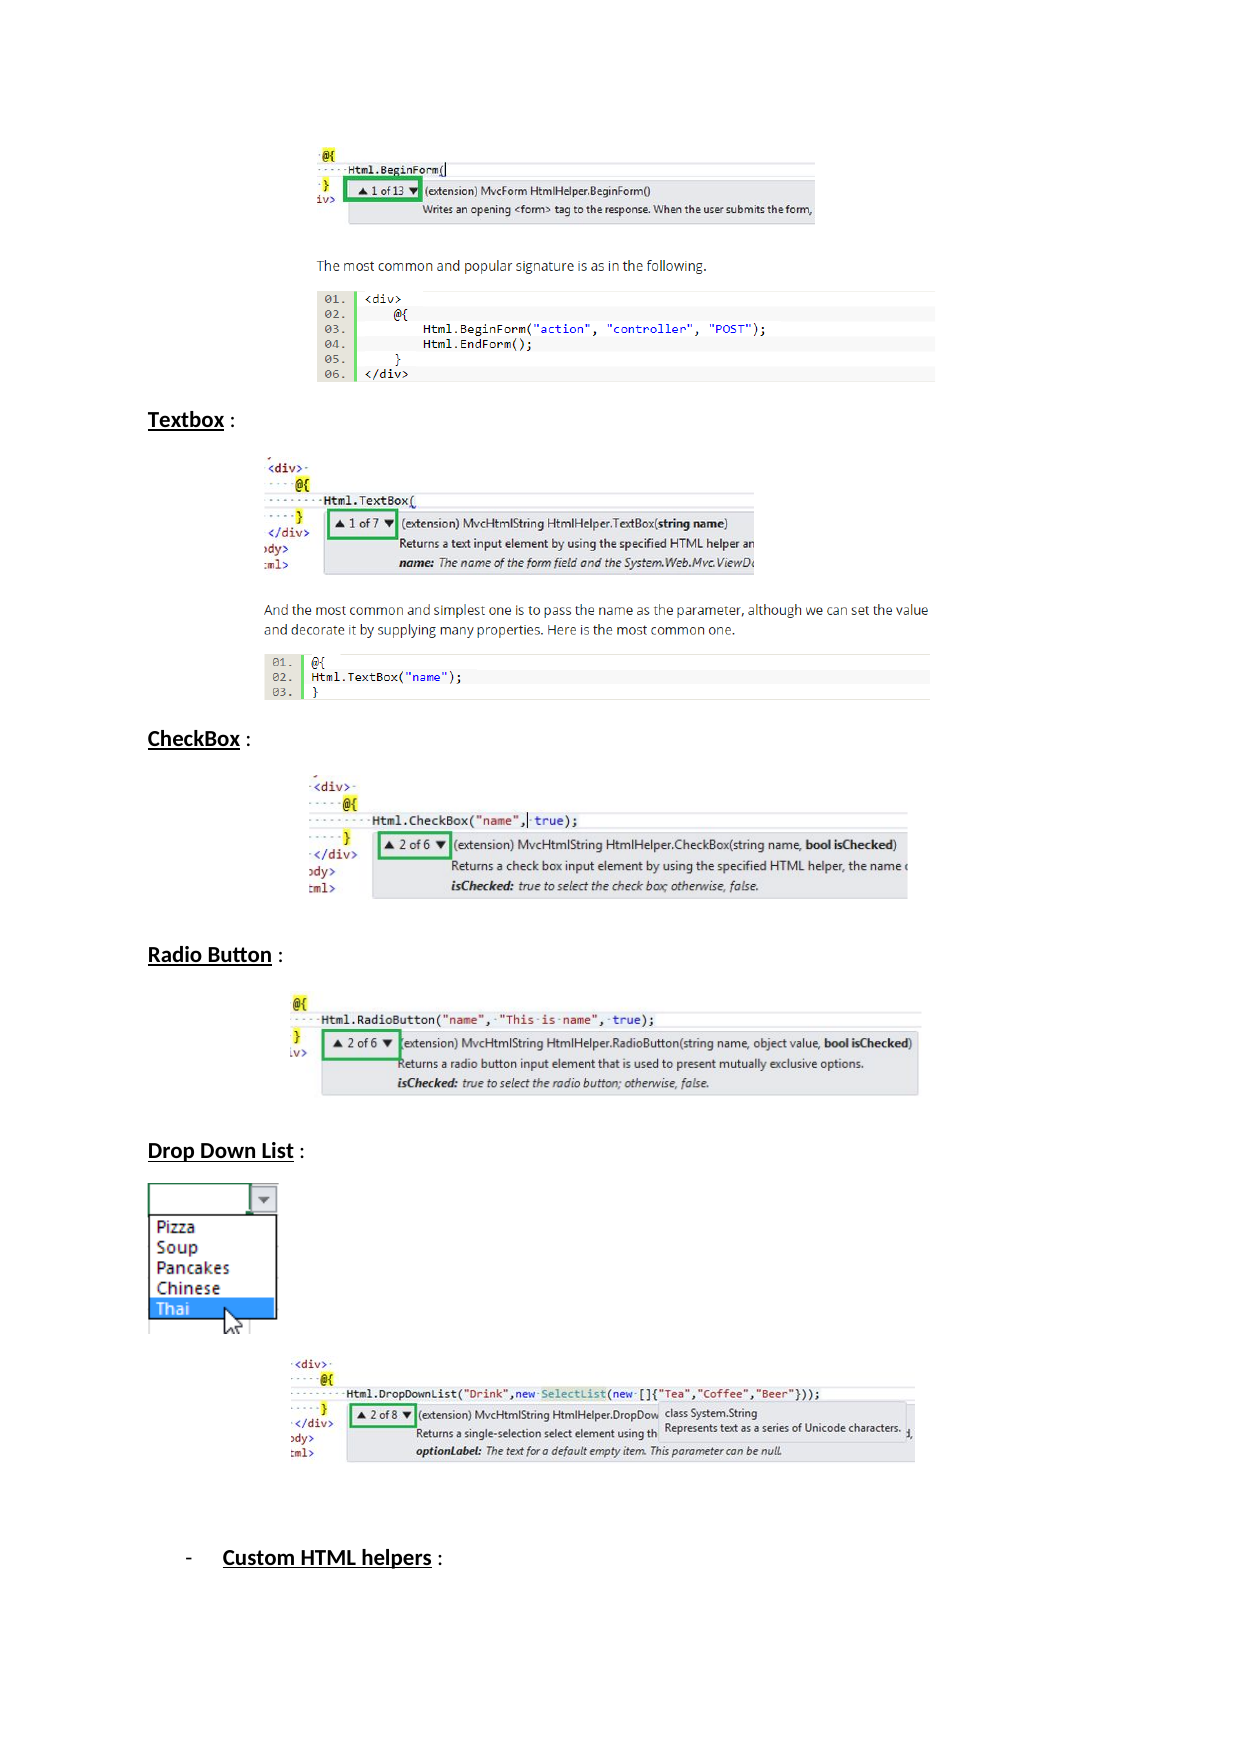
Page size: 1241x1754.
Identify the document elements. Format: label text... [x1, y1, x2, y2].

list Custom HTML helpers : [185, 1543, 1093, 1571]
text Radio Button : [148, 940, 1093, 968]
text Drop Down List : [148, 1136, 1093, 1164]
text CheckBox : [148, 724, 1093, 752]
text Textbox : [148, 405, 1093, 433]
